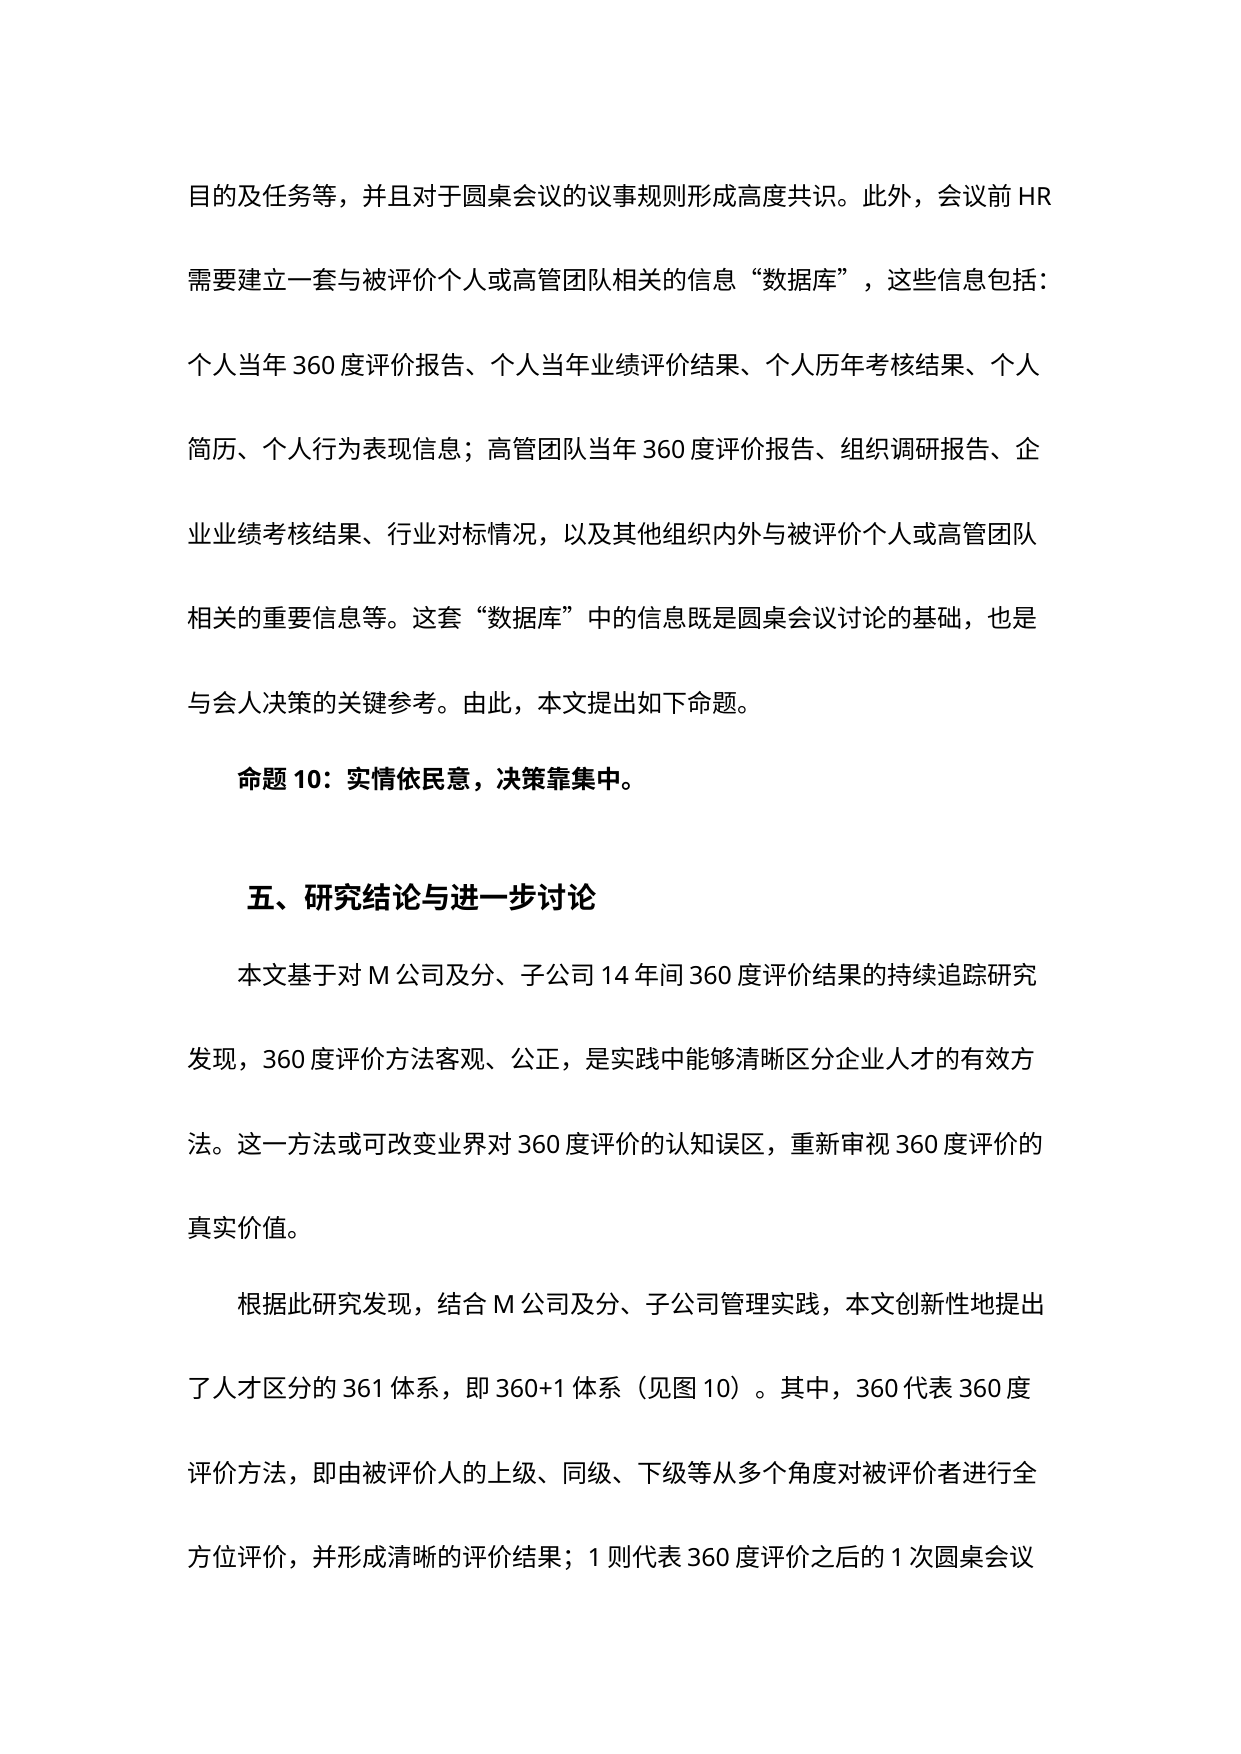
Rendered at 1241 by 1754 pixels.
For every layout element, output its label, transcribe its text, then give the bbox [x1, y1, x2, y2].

text 命题10：实情依民意，决策靠集中。 [187, 745, 1053, 810]
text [187, 162, 1053, 734]
text 五、研究结论与进一步讨论 [187, 863, 1053, 928]
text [187, 1270, 1053, 1588]
text 本文基于对M公司及分、子公司14年间360度评价结果的持续追踪研究发现，360度评价方法客观、公正，是实践中能够清晰区分企业人才的有效方法。这一方法或可改变业界对360度评价的认知误区，重新审视360度评价的真实价值。 [187, 941, 1053, 1259]
